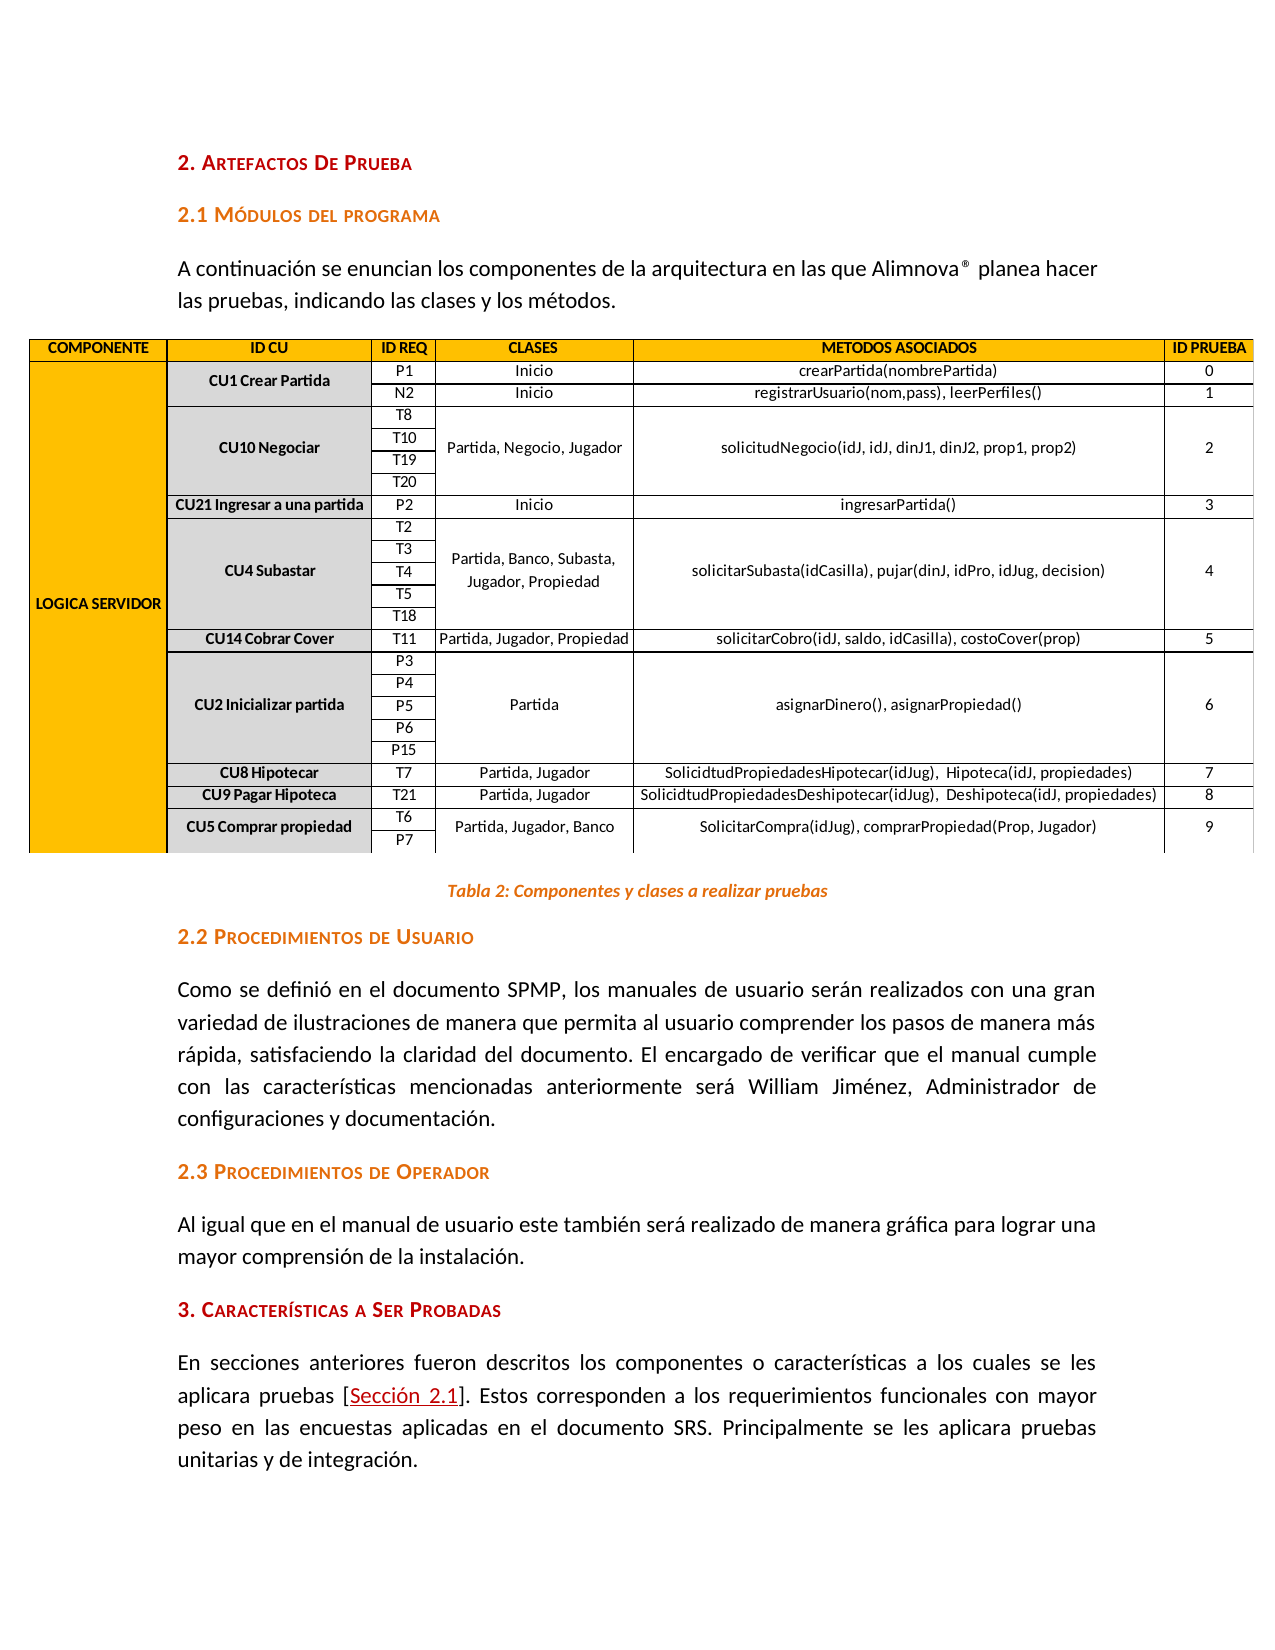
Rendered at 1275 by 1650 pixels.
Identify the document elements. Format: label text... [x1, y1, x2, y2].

text A continuación se enuncian los componentes de la arquitectura en las que Alimnova® planea hacer las pruebas, indicando las clases y los métodos. [177, 254, 1098, 314]
text Al igual que en el manual de usuario este también será realizado de manera gráfica para lograr una mayor comprensión de la instalación. [177, 1210, 1098, 1271]
subtitle 2.2 Procedimientos de Usuario [177, 922, 1098, 951]
subtitle 2.1 Módulos del programa [177, 201, 1098, 229]
text En secciones anteriores fueron descritos los componentes o características a los cuales se les aplicara pruebas [Sección 2.1]. Estos corresponden a los requerimientos funcionales con mayor peso en las encuestas aplicadas en el documento SRS. Principalmente se les aplicara pruebas unitarias y de integración. [177, 1348, 1098, 1473]
subtitle 2. Artefactos De Prueba [177, 148, 1098, 176]
text Como se definió en el documento SPMP, los manuales de usuario serán realizados con una gran variedad de ilustraciones de manera que permita al usuario comprender los pasos de manera más rápida, satisfaciendo la claridad del documento. El encargado de verificar que el manual cumple con las características mencionadas anteriormente será William Jiménez, Administrador de configuraciones y documentación. [177, 976, 1098, 1132]
subtitle 2.3 Procedimientos de Operador [177, 1157, 1098, 1185]
subtitle 3. Características a Ser Probadas [177, 1296, 1098, 1323]
